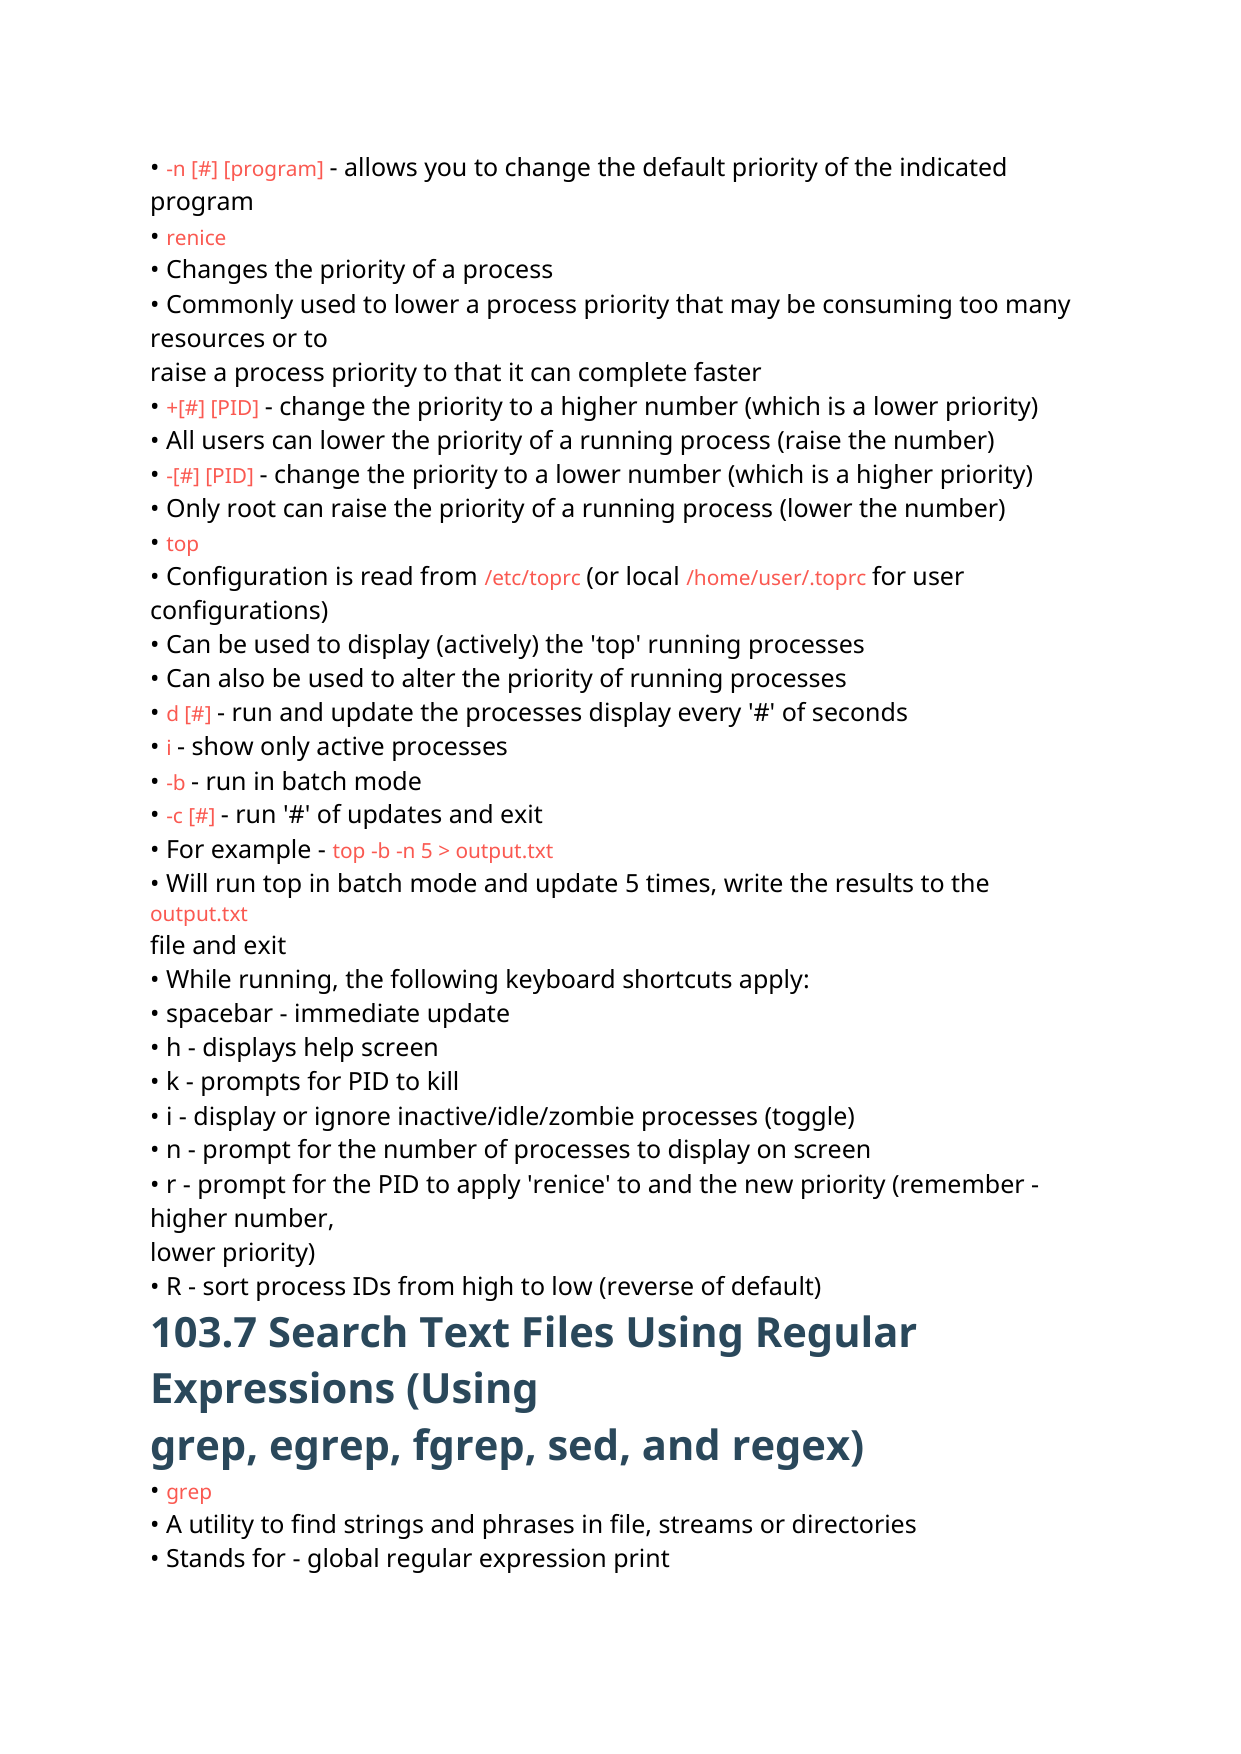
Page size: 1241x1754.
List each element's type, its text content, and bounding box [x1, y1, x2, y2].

text configurations) [150, 593, 1090, 627]
text • Changes the priority of a process [150, 252, 1090, 286]
text • k - prompts for PID to kill [150, 1064, 1090, 1098]
text lower priority) [150, 1234, 1090, 1268]
text • -[#] [PID] - change the priority to a lower number (which is a higher priority) [150, 457, 1090, 491]
text • top [150, 525, 1090, 559]
text • A utility to find strings and phrases in file, streams or directories [150, 1507, 1090, 1541]
text • R - sort process IDs from high to low (reverse of default) [150, 1268, 1090, 1302]
text • Can also be used to alter the priority of running processes [150, 661, 1090, 695]
text • i - display or ignore inactive/idle/zombie processes (toggle) [150, 1098, 1090, 1132]
text file and exit [150, 928, 1090, 962]
text • grep [150, 1473, 1090, 1507]
text • r - prompt for the PID to apply 'renice' to and the new priority (remember - higher number, [150, 1166, 1090, 1234]
text • Can be used to display (actively) the 'top' running processes [150, 627, 1090, 661]
text • Only root can raise the priority of a running process (lower the number) [150, 491, 1090, 525]
text raise a process priority to that it can complete faster [150, 354, 1090, 388]
text • Will run top in batch mode and update 5 times, write the results to the output.txt [150, 865, 1090, 928]
text • Stands for - global regular expression print [150, 1541, 1090, 1575]
text • renice [150, 218, 1090, 252]
text • d [#] - run and update the processes display every '#' of seconds [150, 695, 1090, 729]
text • Configuration is read from /etc/toprc (or local /home/user/.toprc for user [150, 559, 1090, 593]
text • spacebar - immediate update [150, 996, 1090, 1030]
text • h - displays help screen [150, 1030, 1090, 1064]
text • For example - top -b -n 5 > output.txt [150, 831, 1090, 865]
text 103.7 Search Text Files Using Regular Expressions (Using [150, 1302, 1090, 1416]
text • Commonly used to lower a process priority that may be consuming too many resources or to [150, 286, 1090, 354]
text • All users can lower the priority of a running process (raise the number) [150, 422, 1090, 457]
text • -c [#] - run '#' of updates and exit [150, 797, 1090, 831]
text grep, egrep, fgrep, sed, and regex) [150, 1416, 1090, 1473]
text • -b - run in batch mode [150, 763, 1090, 797]
text • +[#] [PID] - change the priority to a higher number (which is a lower priority) [150, 388, 1090, 422]
text • i - show only active processes [150, 729, 1090, 763]
text • -n [#] [program] - allows you to change the default priority of the indicated program [150, 150, 1090, 218]
text • n - prompt for the number of processes to display on screen [150, 1132, 1090, 1166]
text • While running, the following keyboard shortcuts apply: [150, 962, 1090, 996]
